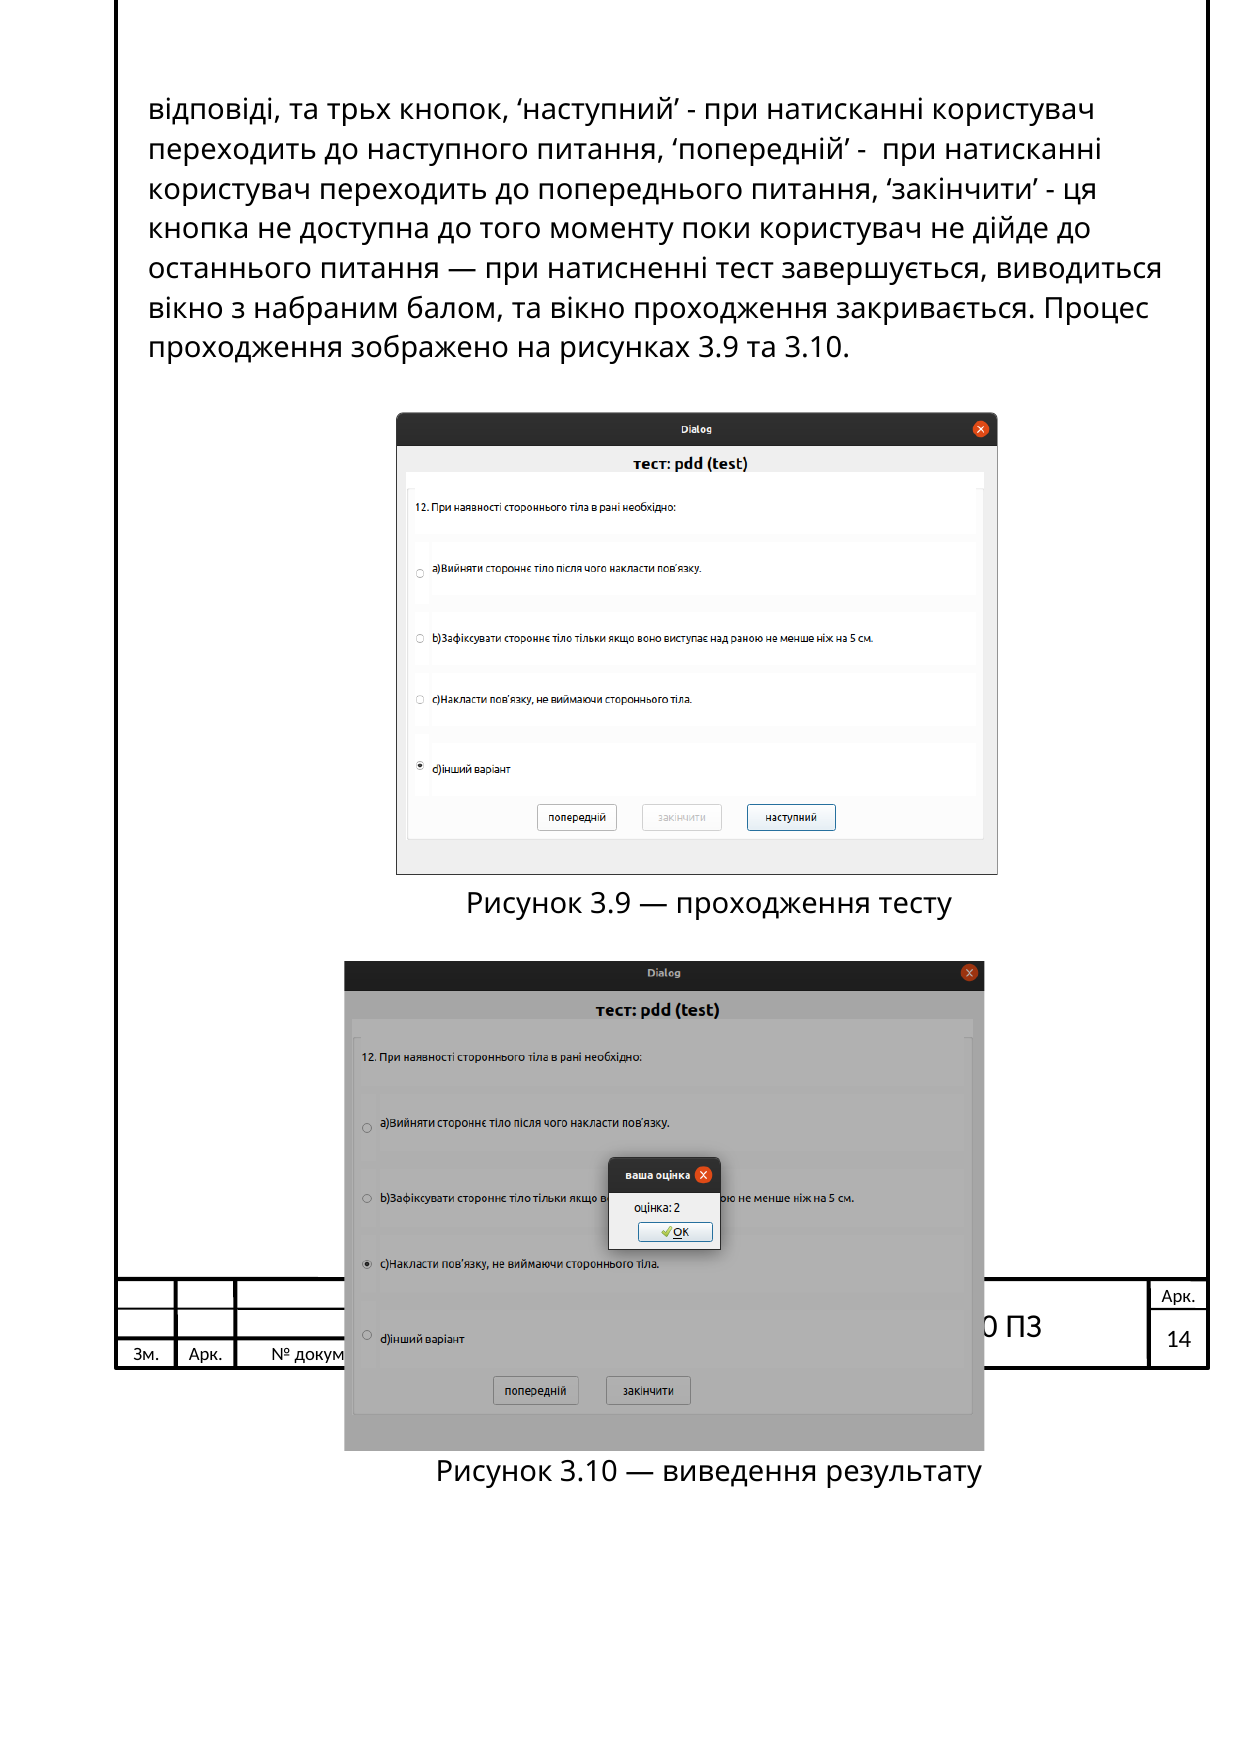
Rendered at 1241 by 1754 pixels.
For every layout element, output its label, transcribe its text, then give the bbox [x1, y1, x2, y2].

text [148, 89, 1181, 366]
picture [388, 406, 1005, 882]
picture [344, 961, 985, 1451]
